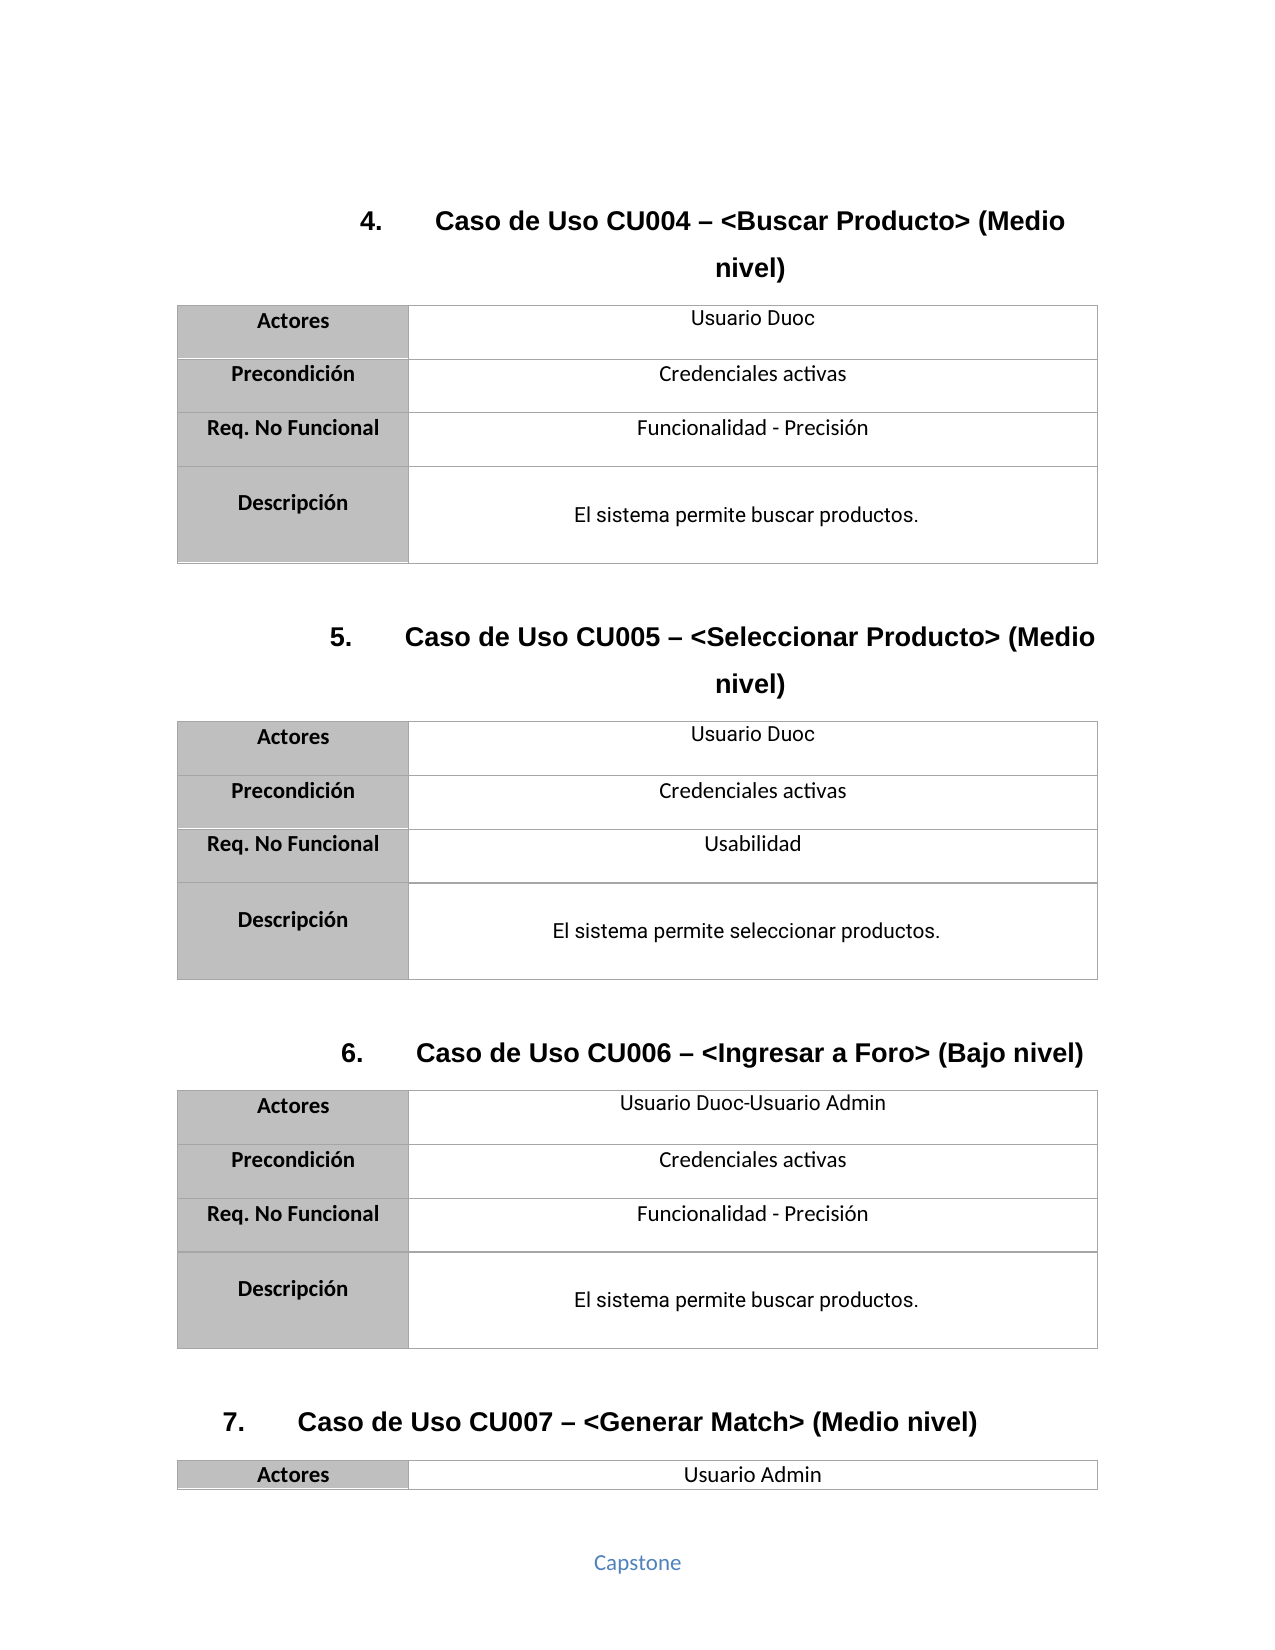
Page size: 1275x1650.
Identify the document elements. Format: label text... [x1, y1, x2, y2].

table_cell Descripción [178, 883, 408, 979]
table_cell Req. No Funcional [178, 830, 408, 882]
list Caso de Uso CU007 – <Generar Match> (Medio nivel) [102, 1406, 1098, 1438]
table_header Usuario Duoc-Usuario Admin [409, 1091, 1097, 1144]
table_cell Descripción [178, 467, 408, 562]
table_header Usuario Duoc [409, 722, 1097, 775]
table_cell Credenciales activas [409, 776, 1097, 828]
table_cell El sistema permite buscar productos. [409, 1253, 1097, 1348]
table_cell Descripción [178, 1253, 408, 1348]
table_header Usuario Duoc [409, 306, 1097, 358]
table_cell El sistema permite seleccionar productos. [409, 884, 1097, 979]
table_cell Credenciales activas [409, 360, 1097, 412]
list Caso de Uso CU004 – <Buscar Producto> (Medio nivel) [327, 205, 1098, 283]
table_cell Precondición [178, 776, 408, 828]
list Caso de Uso CU006 – <Ingresar a Foro> (Bajo nivel) [327, 1037, 1098, 1068]
table_header Actores [178, 306, 408, 358]
table_header Actores [178, 1091, 408, 1144]
table_cell Req. No Funcional [178, 1199, 408, 1251]
table_cell Funcionalidad - Precisión [409, 413, 1097, 466]
table_header Usuario Admin [409, 1461, 1097, 1488]
table_header Actores [178, 722, 408, 775]
table_cell Precondición [178, 360, 408, 412]
table_cell Req. No Funcional [178, 413, 408, 466]
table_header Actores [178, 1461, 408, 1488]
list Caso de Uso CU005 – <Seleccionar Producto> (Medio nivel) [327, 621, 1098, 699]
table_cell El sistema permite buscar productos. [409, 467, 1097, 562]
table_cell Credenciales activas [409, 1145, 1097, 1198]
table_cell Funcionalidad - Precisión [409, 1199, 1097, 1251]
table_cell Usabilidad [409, 830, 1097, 882]
table_cell Precondición [178, 1145, 408, 1198]
